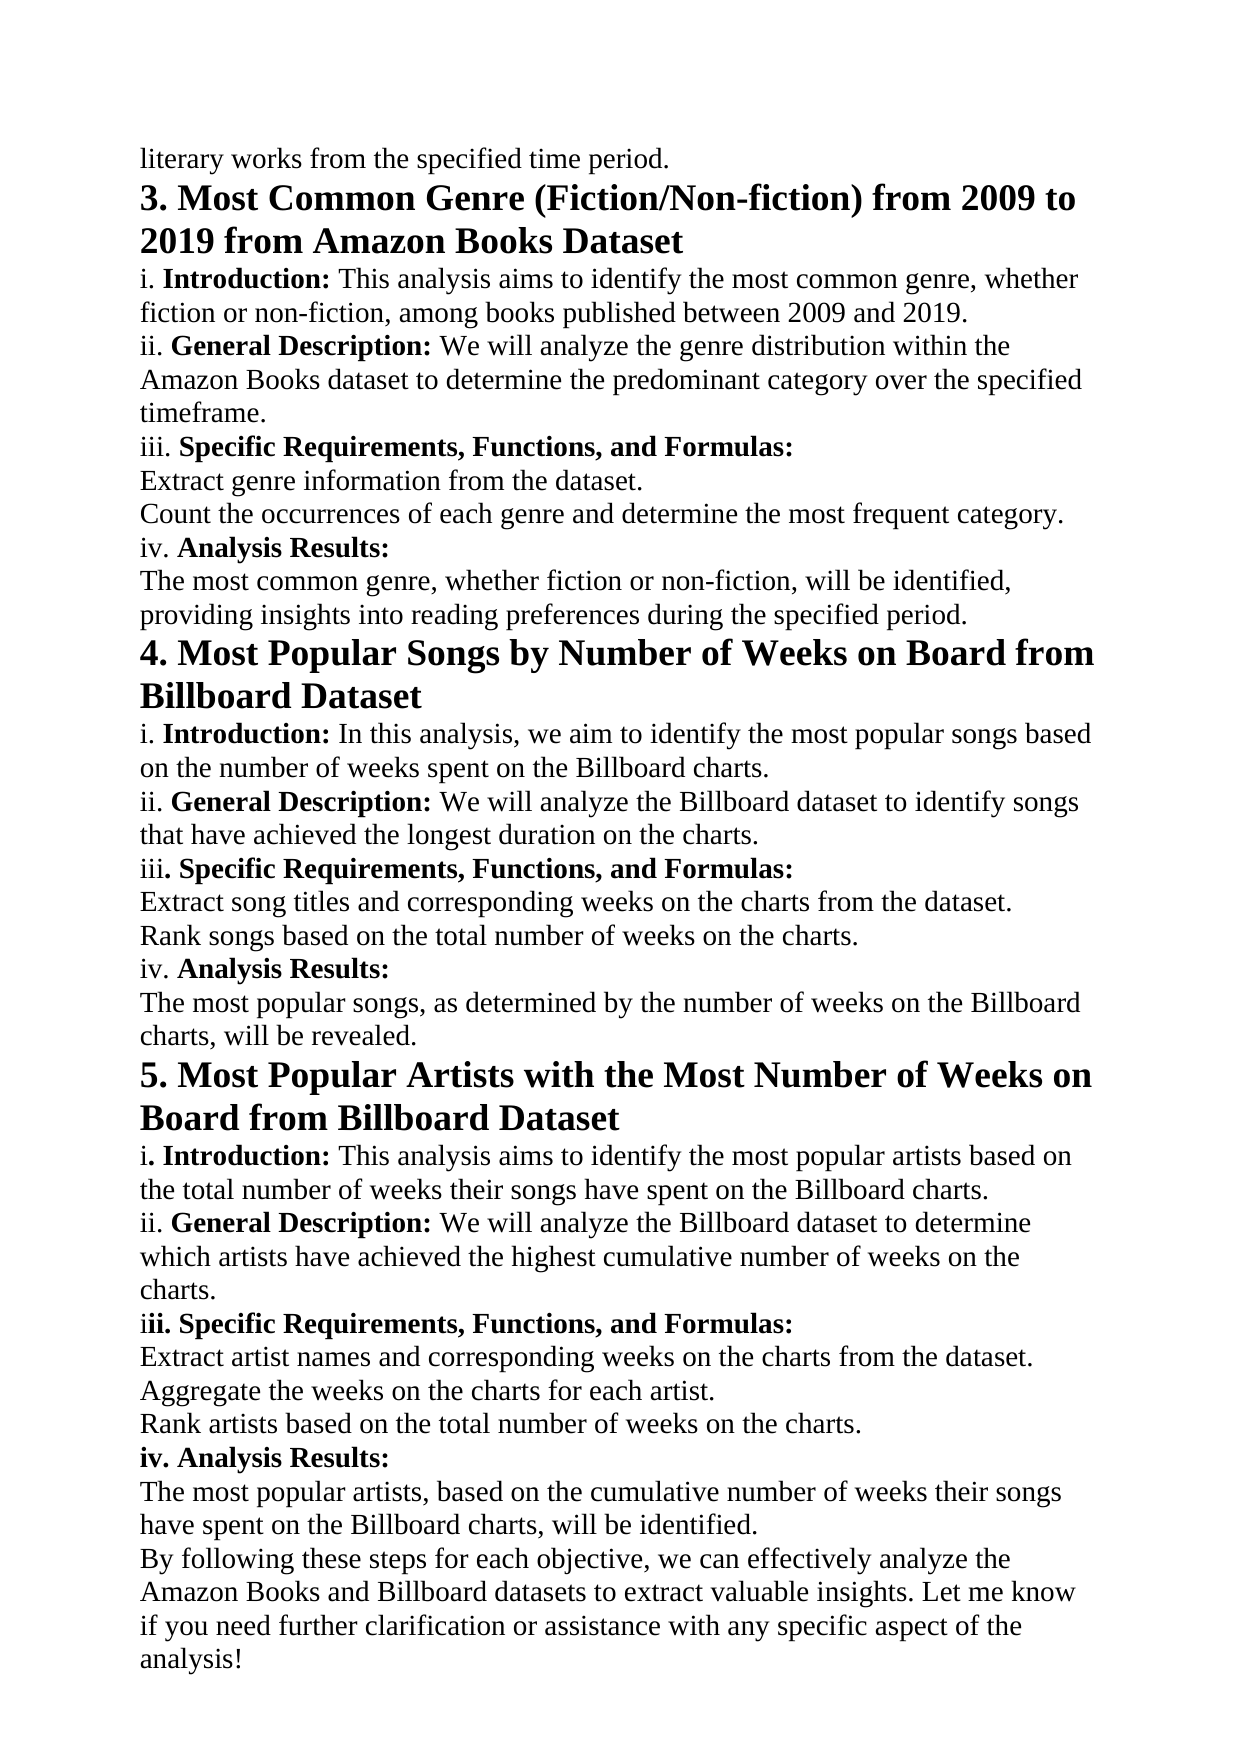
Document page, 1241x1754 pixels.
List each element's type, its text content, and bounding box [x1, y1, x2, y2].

text Extract song titles and corresponding weeks on the charts from the dataset. [139, 884, 1101, 918]
text ii. General Description: We will analyze the genre distribution within the Amazon Books dataset to determine the predominant category over the specified timeframe. [139, 328, 1101, 429]
text iii. Specific Requirements, Functions, and Formulas: [139, 1306, 1101, 1339]
text Rank songs based on the total number of weeks on the charts. [139, 918, 1101, 951]
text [139, 142, 1101, 175]
text i. Introduction: This analysis aims to identify the most common genre, whether fiction or non-fiction, among books published between 2009 and 2019. [139, 261, 1101, 328]
text Rank artists based on the total number of weeks on the charts. [139, 1407, 1101, 1440]
text iv. Analysis Results: [139, 1440, 1101, 1474]
text ii. General Description: We will analyze the Billboard dataset to identify songs that have achieved the longest duration on the charts. [139, 784, 1101, 851]
text Aggregate the weeks on the charts for each artist. [139, 1373, 1101, 1407]
text 5. Most Popular Artists with the Most Number of Weeks on Board from Billboard Dataset [139, 1052, 1101, 1138]
text The most popular artists, based on the cumulative number of weeks their songs have spent on the Billboard charts, will be identified. [139, 1474, 1101, 1541]
text Extract genre information from the dataset. [139, 463, 1101, 496]
text 3. Most Common Genre (Fiction/Non-fiction) from 2009 to 2019 from Amazon Books Dataset [139, 175, 1101, 261]
text By following these steps for each objective, we can effectively analyze the Amazon Books and Billboard datasets to extract valuable insights. Let me know if you need further clarification or assistance with any specific aspect of the analysis! [139, 1541, 1101, 1675]
text i. Introduction: In this analysis, we aim to identify the most popular songs based on the number of weeks spent on the Billboard charts. [139, 717, 1101, 784]
text The most common genre, whether fiction or non-fiction, will be identified, providing insights into reading preferences during the specified period. [139, 563, 1101, 630]
text Extract artist names and corresponding weeks on the charts from the dataset. [139, 1339, 1101, 1373]
text i. Introduction: This analysis aims to identify the most popular artists based on the total number of weeks their songs have spent on the Billboard charts. [139, 1138, 1101, 1205]
text iv. Analysis Results: [139, 530, 1101, 563]
text 4. Most Popular Songs by Number of Weeks on Board from Billboard Dataset [139, 630, 1101, 717]
text ii. General Description: We will analyze the Billboard dataset to determine which artists have achieved the highest cumulative number of weeks on the charts. [139, 1205, 1101, 1306]
text iv. Analysis Results: [139, 951, 1101, 985]
text Count the occurrences of each genre and determine the most frequent category. [139, 496, 1101, 530]
text iii. Specific Requirements, Functions, and Formulas: [139, 851, 1101, 884]
text iii. Specific Requirements, Functions, and Formulas: [139, 429, 1101, 463]
text The most popular songs, as determined by the number of weeks on the Billboard charts, will be revealed. [139, 985, 1101, 1052]
